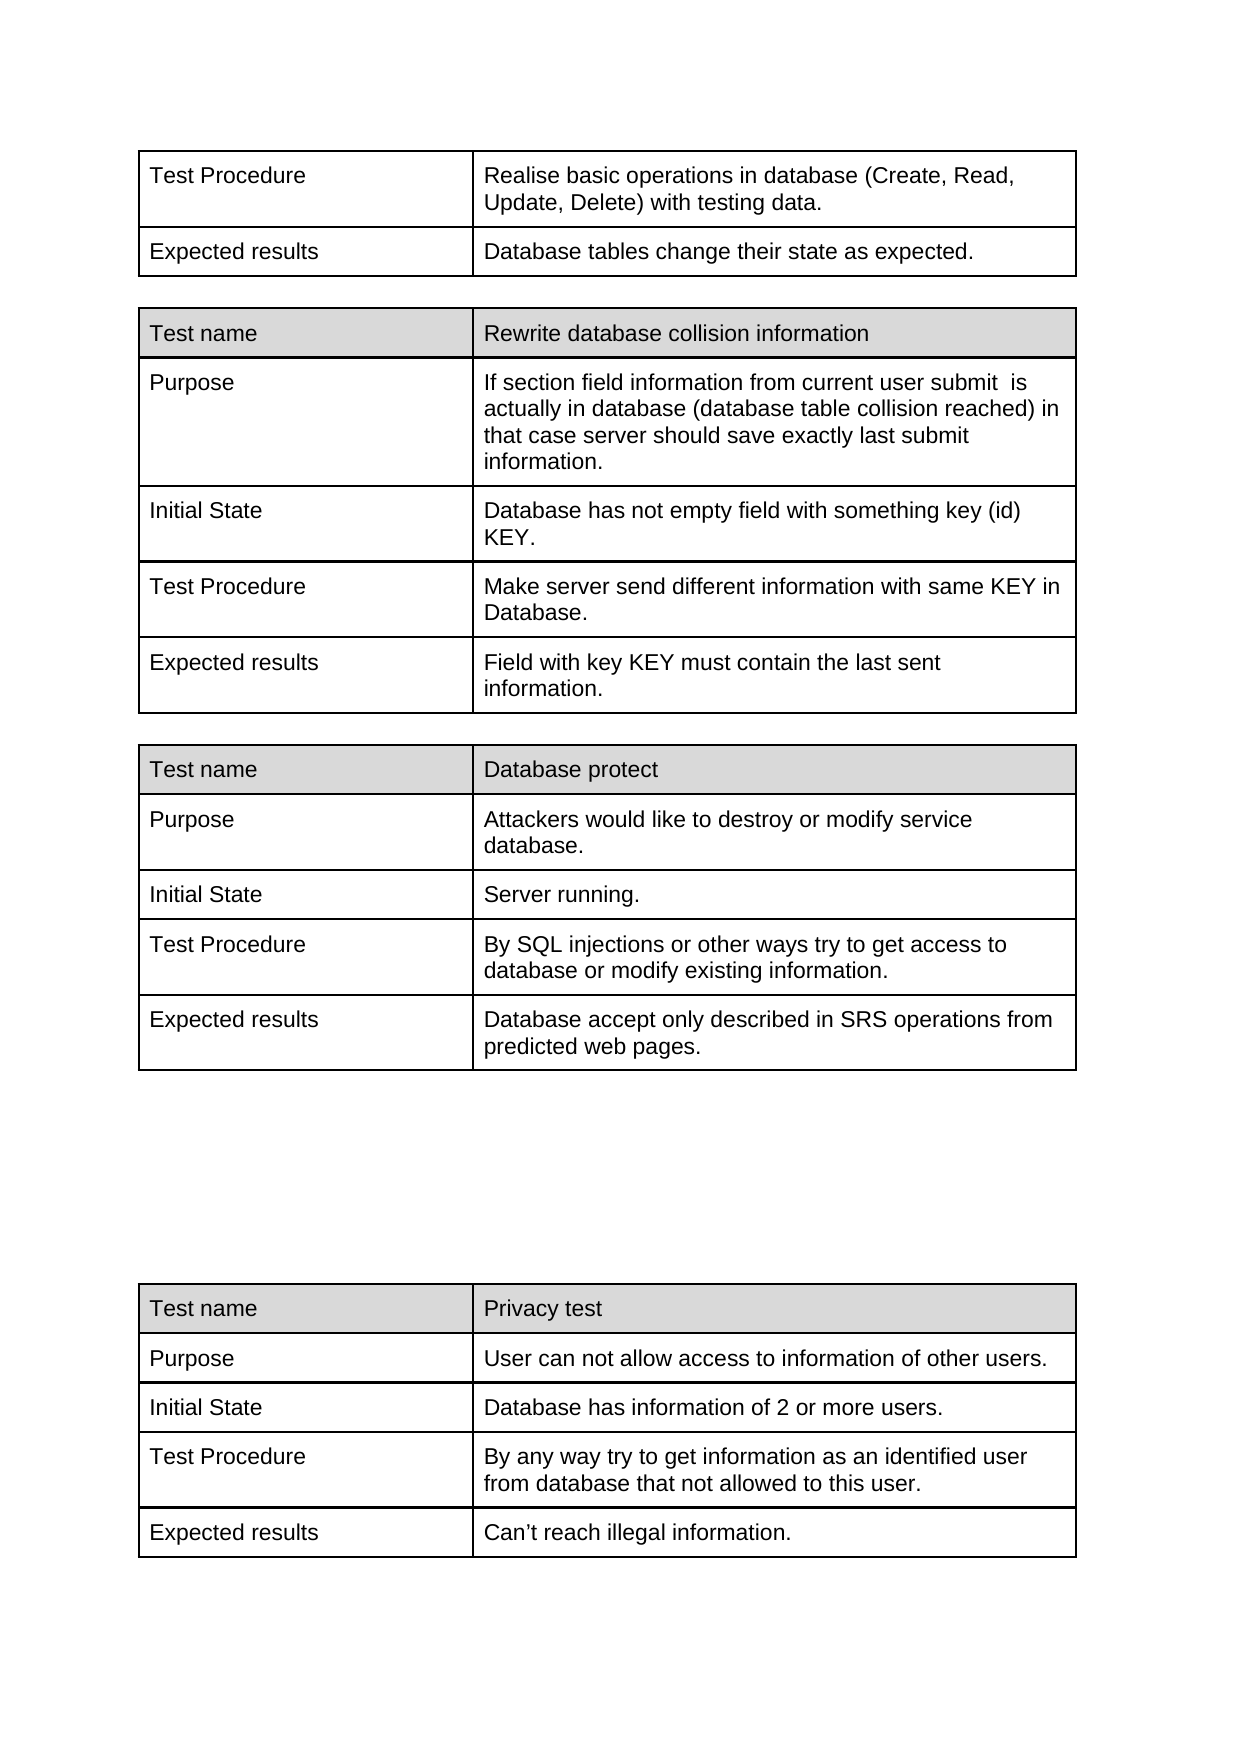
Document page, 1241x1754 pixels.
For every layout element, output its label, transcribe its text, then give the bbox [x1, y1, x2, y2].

table_cell User can not allow access to information of other users. [474, 1334, 1075, 1381]
table_cell Purpose [140, 359, 472, 485]
table_cell Test Procedure [140, 563, 472, 636]
table_cell By SQL injections or other ways try to get access to database or modify existing information. [474, 920, 1075, 994]
table_header Database protect [474, 746, 1075, 793]
table_cell Expected results [140, 638, 472, 712]
table_cell Test Procedure [140, 920, 472, 994]
table_cell Initial State [140, 1384, 472, 1431]
table_header Test name [140, 309, 472, 356]
table_cell Expected results [140, 228, 472, 275]
table_cell Field with key KEY must contain the last sent information. [474, 638, 1075, 712]
table_cell Database accept only described in SRS operations from predicted web pages. [474, 996, 1075, 1069]
table_cell By any way try to get information as an identified user from database that not allowed to this user. [474, 1433, 1075, 1506]
table_header Test name [140, 1285, 472, 1332]
table_cell Database has not empty field with something key (id) KEY. [474, 487, 1075, 560]
table_cell Expected results [140, 1509, 472, 1556]
table_cell Expected results [140, 996, 472, 1069]
table_cell Database has information of 2 or more users. [474, 1384, 1075, 1431]
table_cell Initial State [140, 487, 472, 560]
table_cell Initial State [140, 871, 472, 918]
table_cell Purpose [140, 1334, 472, 1381]
table_cell Database tables change their state as expected. [474, 228, 1075, 275]
table_cell Purpose [140, 795, 472, 869]
table_header Test name [140, 746, 472, 793]
table_cell Make server send different information with same KEY in Database. [474, 563, 1075, 636]
table_cell Attackers would like to destroy or modify service database. [474, 795, 1075, 869]
table_cell Server running. [474, 871, 1075, 918]
table_cell Realise basic operations in database (Create, Read, Update, Delete) with testing data. [474, 152, 1075, 226]
table_header Privacy test [474, 1285, 1075, 1332]
table_cell Test Procedure [140, 152, 472, 226]
table_cell Can’t reach illegal information. [474, 1509, 1075, 1556]
table_cell If section field information from current user submit is actually in database (database table collision reached) in that case server should save exactly last submit information. [474, 359, 1075, 485]
table_header Rewrite database collision information [474, 309, 1075, 356]
table_cell Test Procedure [140, 1433, 472, 1506]
